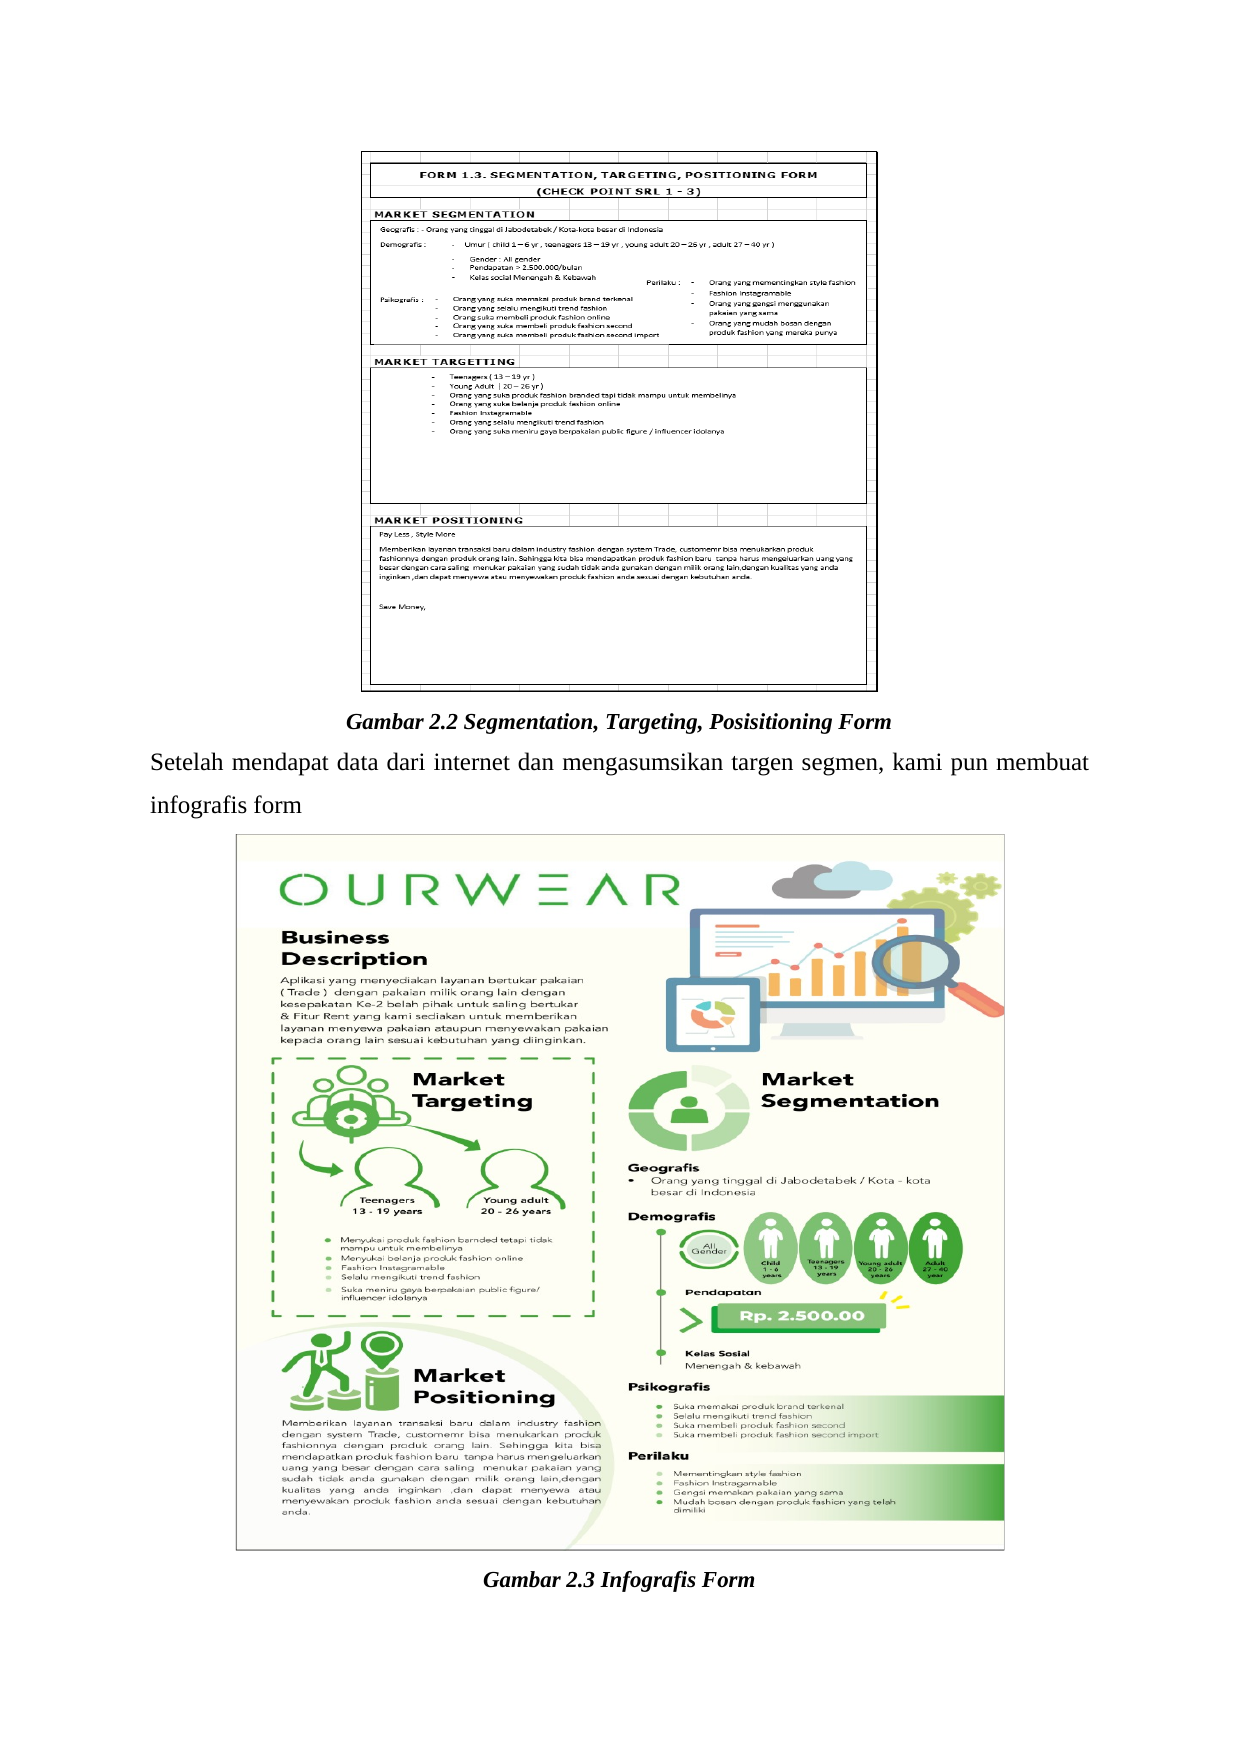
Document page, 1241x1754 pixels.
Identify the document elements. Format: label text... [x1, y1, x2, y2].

text Gambar 2.2 Segmentation, Targeting, Posisitioning Form [150, 708, 1090, 734]
text Setelah mendapat data dari internet dan mengasumsikan targen segmen, kami pun membuat infografis form [150, 747, 1090, 819]
picture [235, 834, 1005, 1551]
picture [359, 150, 881, 694]
text Gambar 2.3 Infografis Form [150, 1566, 1090, 1592]
